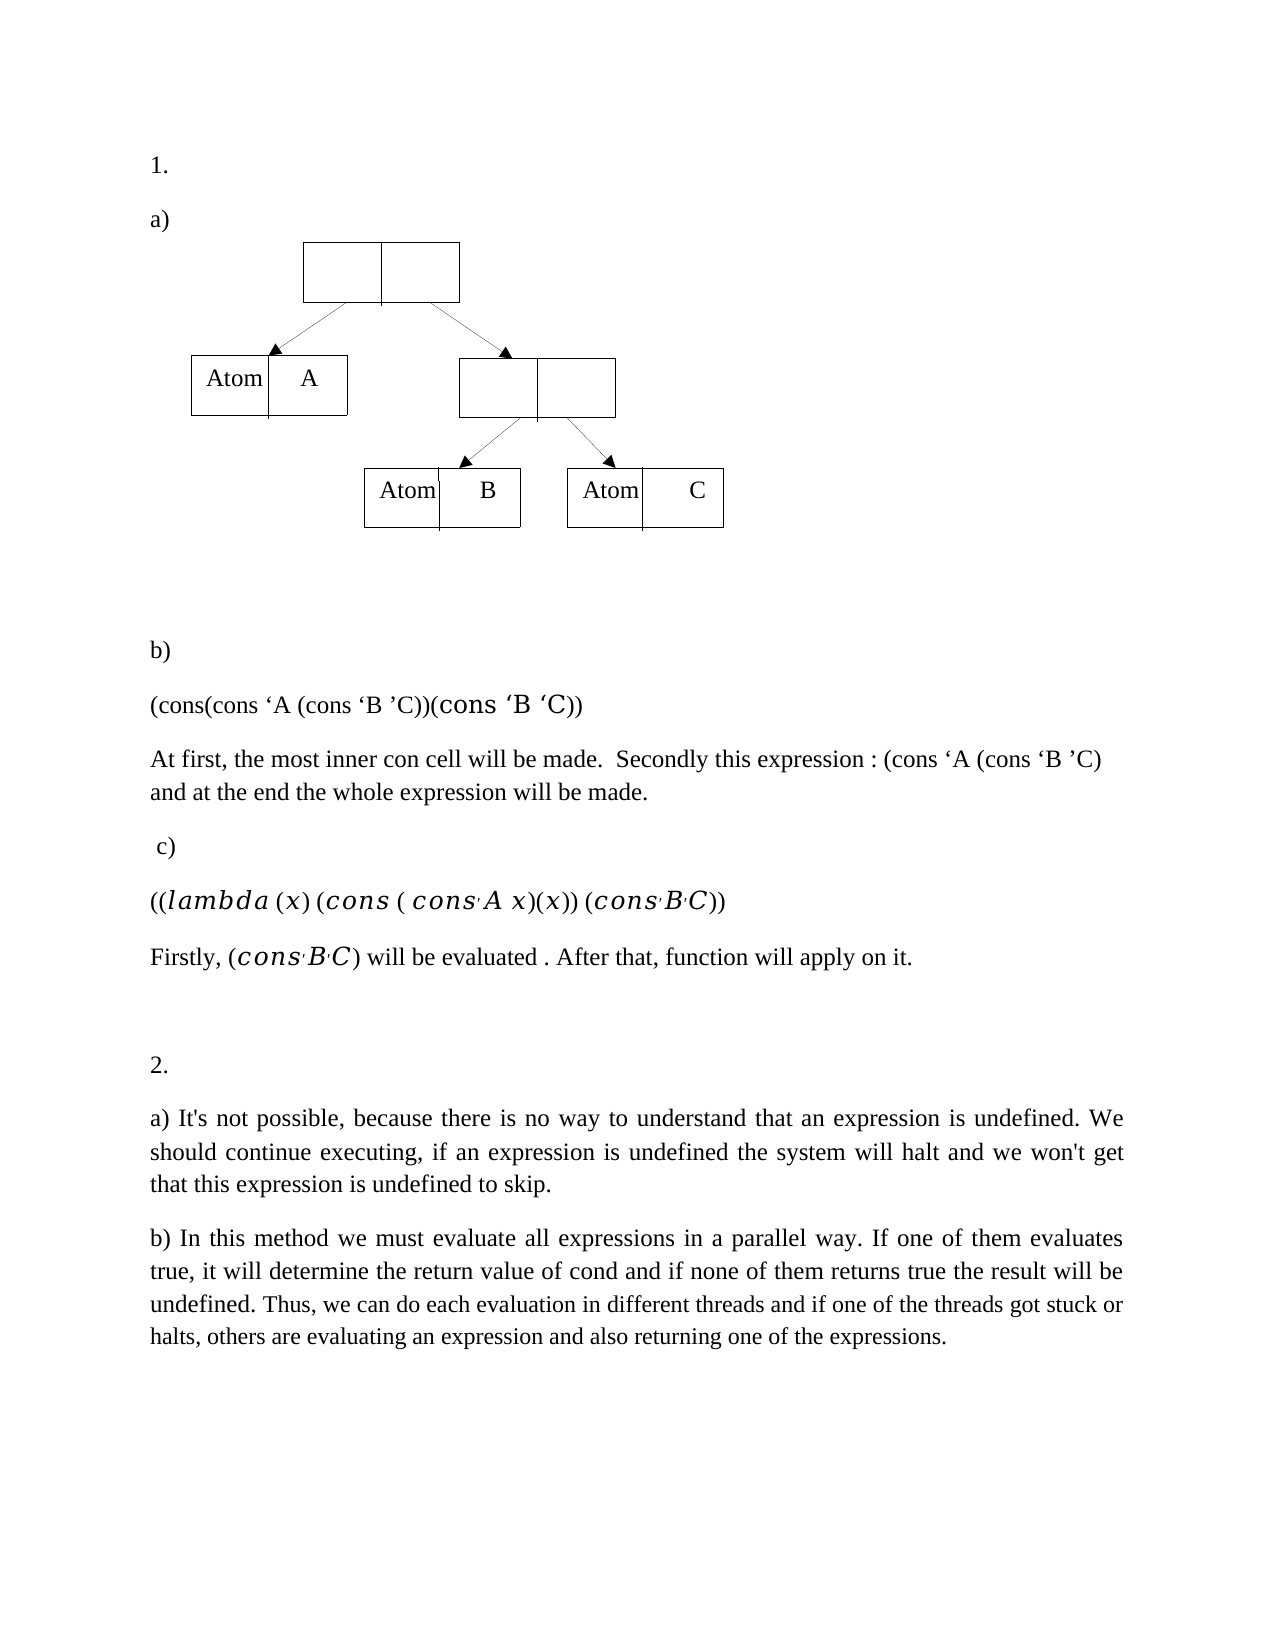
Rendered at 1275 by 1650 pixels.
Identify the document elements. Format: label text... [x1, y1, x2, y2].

text c) [150, 831, 1125, 860]
text 1. [150, 150, 1125, 179]
text Firstly, (𝑐𝑜𝑛𝑠′𝐵′𝐶) will be evaluated . After that, function will apply on it. [150, 940, 1125, 971]
text b) In this method we must evaluate all expressions in a parallel way. If one of them evaluates true, it will determine the return value of cond and if none of them returns true the result will be undefined. Thus, we can do each evaluation in different threads and if one of the threads got stuck or halts, others are evaluating an expression and also returning one of the expressions. [150, 1223, 1125, 1350]
text a) It's not possible, because there is no way to understand that an expression is undefined. We should continue executing, if an expression is undefined the system will halt and we won't get that this expression is undefined to skip. [150, 1103, 1125, 1198]
text ((𝑙𝑎𝑚𝑏𝑑𝑎 (𝑥) (𝑐𝑜𝑛𝑠 ( 𝑐𝑜𝑛𝑠′𝐴 𝑥)(𝑥)) (𝑐𝑜𝑛𝑠′𝐵′𝐶)) [150, 885, 1125, 915]
text At first, the most inner con cell will be made. Secondly this expression : (cons ‘A (cons ‘B ’C) and at the end the whole expression will be made. [150, 744, 1125, 806]
text (cons(cons ‘A (cons ‘B ’C))(cons ‘B ‘C)) [150, 688, 1125, 719]
text b) [150, 635, 1125, 663]
text a) [150, 204, 1125, 233]
text 2. [150, 1050, 1125, 1078]
